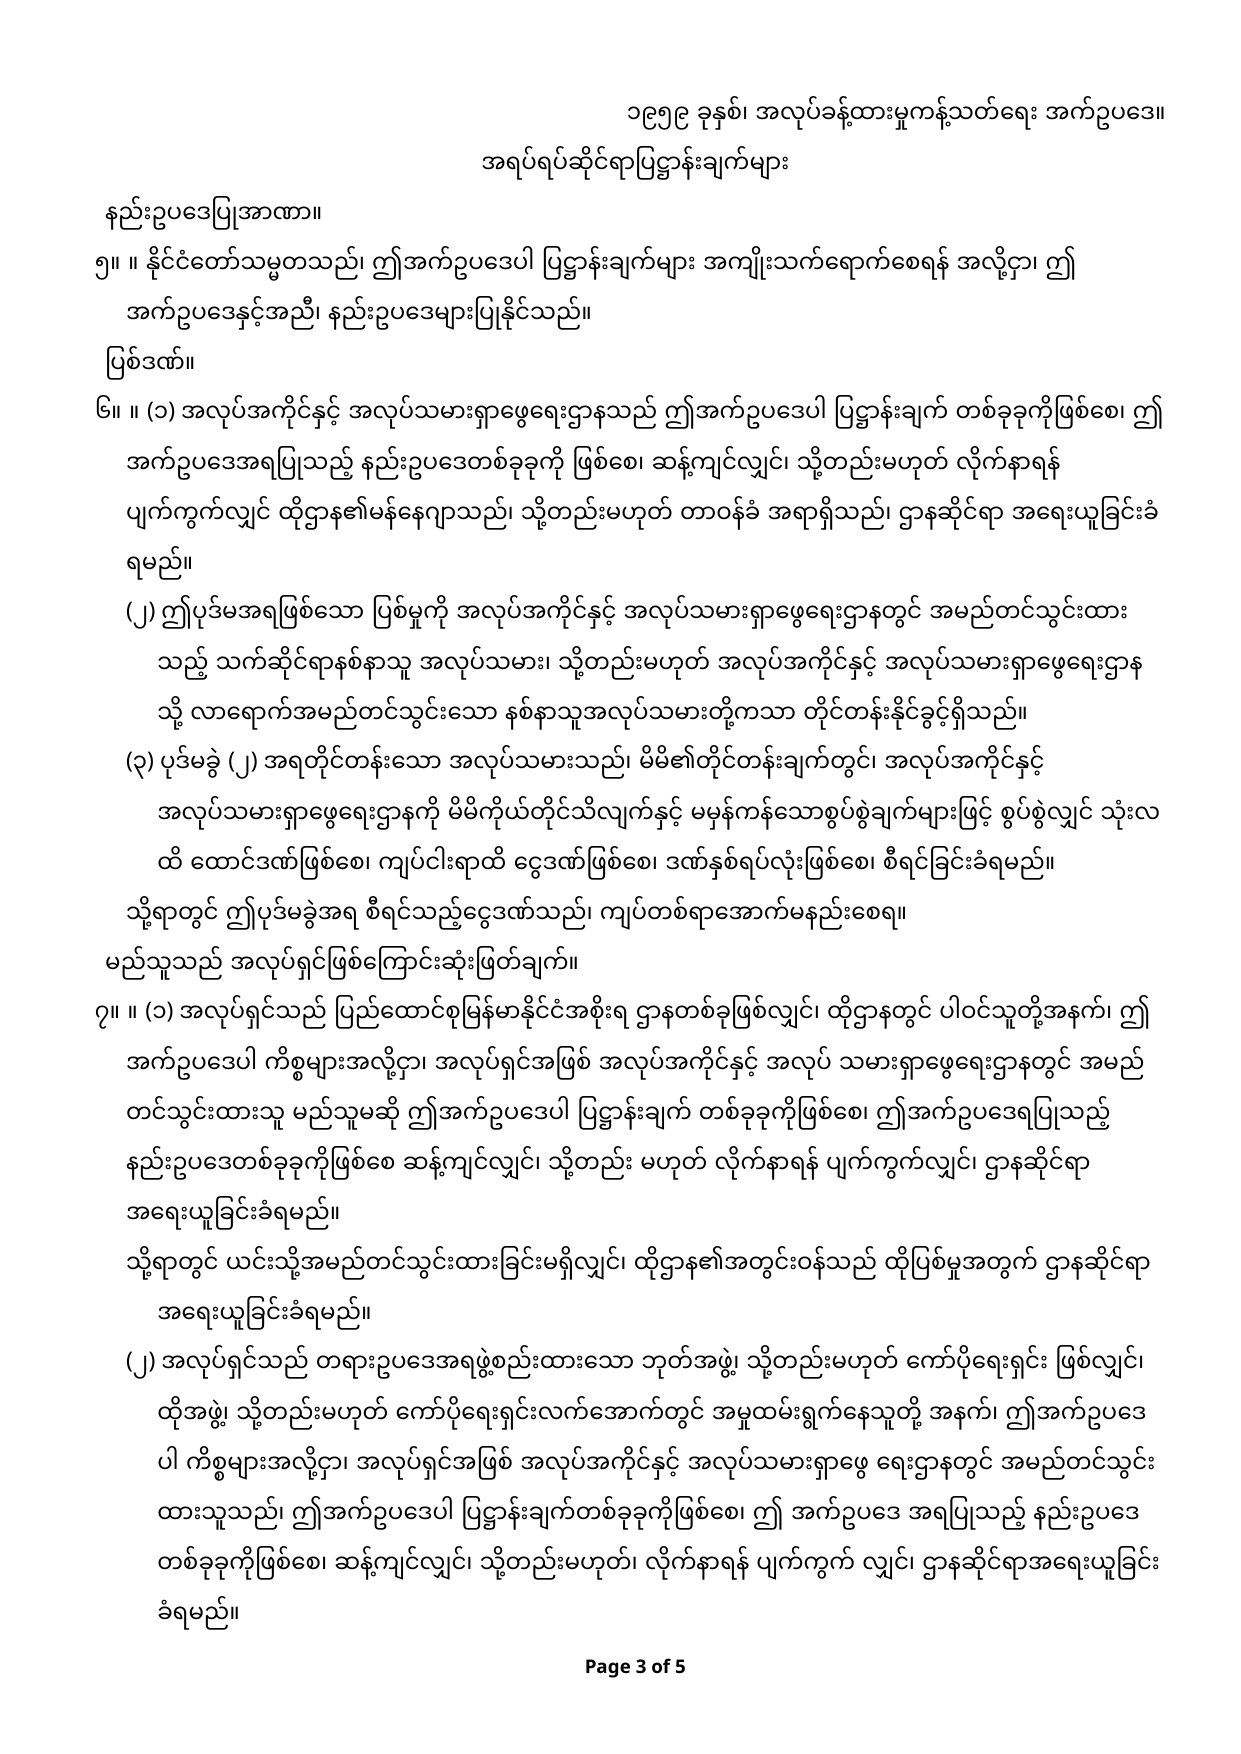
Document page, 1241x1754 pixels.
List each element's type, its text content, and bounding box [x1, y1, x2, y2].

text သို့ရာတွင် ဤပုဒ်မခွဲအရ စီရင်သည့်ငွေဒဏ်သည်၊ ကျပ်တစ်ရာအောက်မနည်းစေရ။ [126, 875, 1165, 925]
text (၃) ပုဒ်မခွဲ (၂) အရတိုင်တန်းသော အလုပ်သမားသည်၊ မိမိ၏တိုင်တန်းချက်တွင်၊ အလုပ်အကိုင်နှင့် အလုပ်သမားရှာဖွေရေးဌာနကို မိမိကိုယ်တိုင်သိလျက်နှင့် မမှန်ကန်သောစွပ်စွဲချက်များဖြင့် စွပ်စွဲလျှင် သုံးလထိ ထောင်ဒဏ်ဖြစ်စေ၊ ကျပ်ငါးရာထိ ငွေဒဏ်ဖြစ်စေ၊ ဒဏ်နှစ်ရပ်လုံးဖြစ်စေ၊ စီရင်ခြင်းခံရမည်။ [126, 725, 1165, 875]
text (၂) ဤပုဒ်မအရဖြစ်သော ပြစ်မှုကို အလုပ်အကိုင်နှင့် အလုပ်သမားရှာဖွေရေးဌာနတွင် အမည်တင်သွင်းထားသည့် သက်ဆိုင်ရာနစ်နာသူ အလုပ်သမား၊ သို့တည်းမဟုတ် အလုပ်အကိုင်နှင့် အလုပ်သမားရှာဖွေရေးဌာနသို့ လာရောက်အမည်တင်သွင်းသော နစ်နာသူအလုပ်သမားတို့ကသာ တိုင်တန်းနိုင်ခွင့်ရှိသည်။ [126, 575, 1165, 725]
text နည်းဥပဒေပြုအာဏာ။ [105, 175, 1165, 225]
text ပြစ်ဒဏ်။ [105, 325, 1165, 375]
text ၇။ ။ (၁) အလုပ်ရှင်သည် ပြည်ထောင်စုမြန်မာနိုင်ငံအစိုးရ ဌာနတစ်ခုဖြစ်လျှင်၊ ထိုဌာနတွင် ပါဝင်သူတို့အနက်၊ ဤအက်ဥပဒေပါ ကိစ္စများအလို့ငှာ၊ အလုပ်ရှင်အဖြစ် အလုပ်အကိုင်နှင့် အလုပ် သမားရှာဖွေရေးဌာနတွင် အမည်တင်သွင်းထားသူ မည်သူမဆို ဤအက်ဥပဒေပါ ပြဋ္ဌာန်းချက် တစ်ခုခုကိုဖြစ်စေ၊ ဤအက်ဥပဒေရပြုသည့် နည်းဥပဒေတစ်ခုခုကိုဖြစ်စေ ဆန့်ကျင်လျှင်၊ သို့တည်း မဟုတ် လိုက်နာရန် ပျက်ကွက်လျှင်၊ ဌာနဆိုင်ရာ အရေးယူခြင်းခံရမည်။ [94, 975, 1165, 1225]
text သို့ရာတွင် ယင်းသို့အမည်တင်သွင်းထားခြင်းမရှိလျှင်၊ ထိုဌာန၏အတွင်းဝန်သည် ထိုပြစ်မှုအတွက် ဌာနဆိုင်ရာအရေးယူခြင်းခံရမည်။ [126, 1225, 1165, 1325]
text (၂) အလုပ်ရှင်သည် တရားဥပဒေအရဖွဲ့စည်းထားသော ဘုတ်အဖွဲ့၊ သို့တည်းမဟုတ် ကော်ပိုရေးရှင်း ဖြစ်လျှင်၊ ထိုအဖွဲ့၊ သို့တည်းမဟုတ် ကော်ပိုရေးရှင်းလက်အောက်တွင် အမှုထမ်းရွက်နေသူတို့ အနက်၊ ဤအက်ဥပဒေပါ ကိစ္စများအလို့ငှာ၊ အလုပ်ရှင်အဖြစ် အလုပ်အကိုင်နှင့် အလုပ်သမားရှာဖွေ ရေးဌာနတွင် အမည်တင်သွင်းထားသူသည်၊ ဤအက်ဥပဒေပါ ပြဋ္ဌာန်းချက်တစ်ခုခုကိုဖြစ်စေ၊ ဤ အက်ဥပဒေ အရပြုသည့် နည်းဥပဒေတစ်ခုခုကိုဖြစ်စေ၊ ဆန့်ကျင်လျှင်၊ သို့တည်းမဟုတ်၊ လိုက်နာရန် ပျက်ကွက် လျှင်၊ ဌာနဆိုင်ရာအရေးယူခြင်းခံရမည်။ [126, 1325, 1165, 1625]
text အရပ်ရပ်ဆိုင်ရာပြဋ္ဌာန်းချက်များ [105, 125, 1165, 175]
text ၅။ ။ နိုင်ငံတော်သမ္မတသည်၊ ဤအက်ဥပဒေပါ ပြဋ္ဌာန်းချက်များ အကျိုးသက်ရောက်စေရန် အလို့ငှာ၊ ဤအက်ဥပဒေနှင့်အညီ၊ နည်းဥပဒေများပြုနိုင်သည်။ [94, 225, 1165, 325]
text မည်သူသည် အလုပ်ရှင်ဖြစ်ကြောင်းဆုံးဖြတ်ချက်။ [105, 925, 1165, 975]
text ၆။ ။ (၁) အလုပ်အကိုင်နှင့် အလုပ်သမားရှာဖွေရေးဌာနသည် ဤအက်ဥပဒေပါ ပြဋ္ဌာန်းချက် တစ်ခုခုကိုဖြစ်စေ၊ ဤအက်ဥပဒေအရပြုသည့် နည်းဥပဒေတစ်ခုခုကို ဖြစ်စေ၊ ဆန့်ကျင်လျှင်၊ သို့တည်းမဟုတ် လိုက်နာရန် ပျက်ကွက်လျှင် ထိုဌာန၏မန်နေဂျာသည်၊ သို့တည်းမဟုတ် တာဝန်ခံ အရာရှိသည်၊ ဌာနဆိုင်ရာ အရေးယူခြင်းခံရမည်။ [94, 375, 1165, 575]
